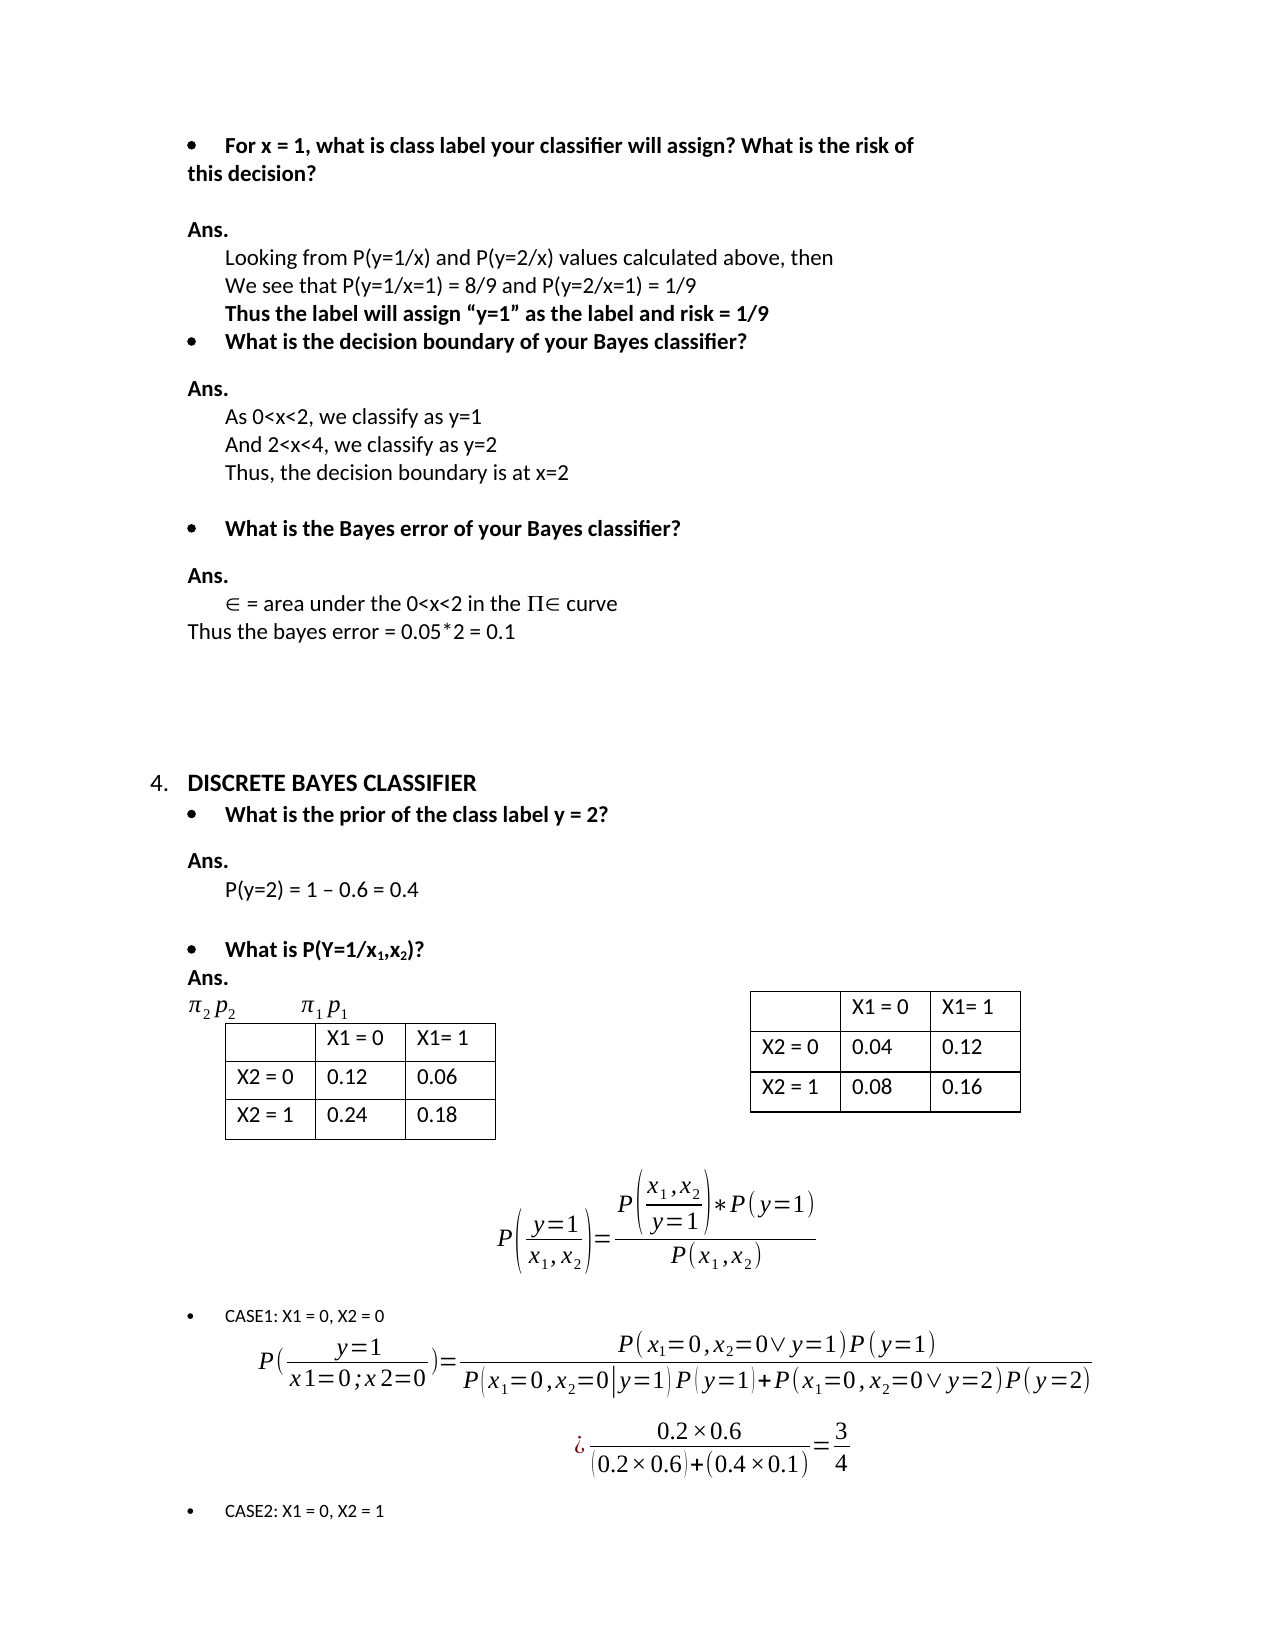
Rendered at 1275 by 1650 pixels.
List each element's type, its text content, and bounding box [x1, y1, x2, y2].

table_header X1= 1 [406, 1024, 495, 1061]
list P(y=2) = 1 – 0.6 = 0.4 [225, 875, 1125, 903]
table_cell X2 = 0 [226, 1062, 315, 1099]
table_cell 0.04 [841, 1032, 930, 1071]
text Looking from P(y=1/x) and P(y=2/x) values calculated above, then [150, 243, 1125, 271]
table_cell 0.12 [931, 1032, 1020, 1071]
table_cell 0.08 [841, 1073, 930, 1111]
table_cell X1 = 0 [841, 992, 930, 1031]
text Thus the label will assign “y=1” as the label and risk = 1/9 [150, 299, 1125, 327]
list What is the decision boundary of your Bayes classifier? [187, 327, 1125, 355]
table_cell X2 = 0 [751, 1032, 840, 1071]
text Ans. [187, 963, 1125, 991]
table_header [226, 1024, 315, 1061]
table_cell 0.18 [406, 1100, 495, 1139]
list For x = 1, what is class label your classifier will assign? What is the risk of [187, 131, 1125, 159]
text = area under the 0<x<2 in the curve [187, 589, 1125, 617]
list What is the prior of the class label y = 2? [187, 800, 1125, 828]
table_cell 0.12 [316, 1062, 405, 1099]
list CASE1: X1 = 0, X2 = 0 [187, 1304, 1125, 1327]
table_cell 0.16 [931, 1073, 1020, 1111]
text Ans. [187, 847, 1125, 875]
table_header X1 = 0 [316, 1024, 405, 1061]
text Thus, the decision boundary is at x=2 [187, 458, 1125, 486]
table_cell X2 = 1 [751, 1073, 840, 1111]
text Thus the bayes error = 0.05*2 = 0.1 [187, 617, 1125, 645]
text Ans. [187, 561, 1125, 589]
table_cell X1= 1 [931, 992, 1020, 1031]
text Ans. [187, 374, 1125, 402]
list What is the Bayes error of your Bayes classifier? [187, 514, 1125, 542]
table_cell 0.24 [316, 1100, 405, 1139]
text this decision? [150, 159, 1125, 187]
list DISCRETE BAYES CLASSIFIER [150, 767, 1125, 797]
table_cell 0.06 [406, 1062, 495, 1099]
list CASE2: X1 = 0, X2 = 1 [187, 1499, 1125, 1522]
table_cell X2 = 1 [226, 1100, 315, 1139]
text As 0<x<2, we classify as y=1 [187, 402, 1125, 430]
text And 2<x<4, we classify as y=2 [187, 430, 1125, 458]
text We see that P(y=1/x=1) = 8/9 and P(y=2/x=1) = 1/9 [150, 271, 1125, 299]
list What is P(Y=1/x1,x2)? [187, 935, 1125, 963]
text Ans. [150, 215, 1125, 243]
table_cell [751, 992, 840, 1031]
